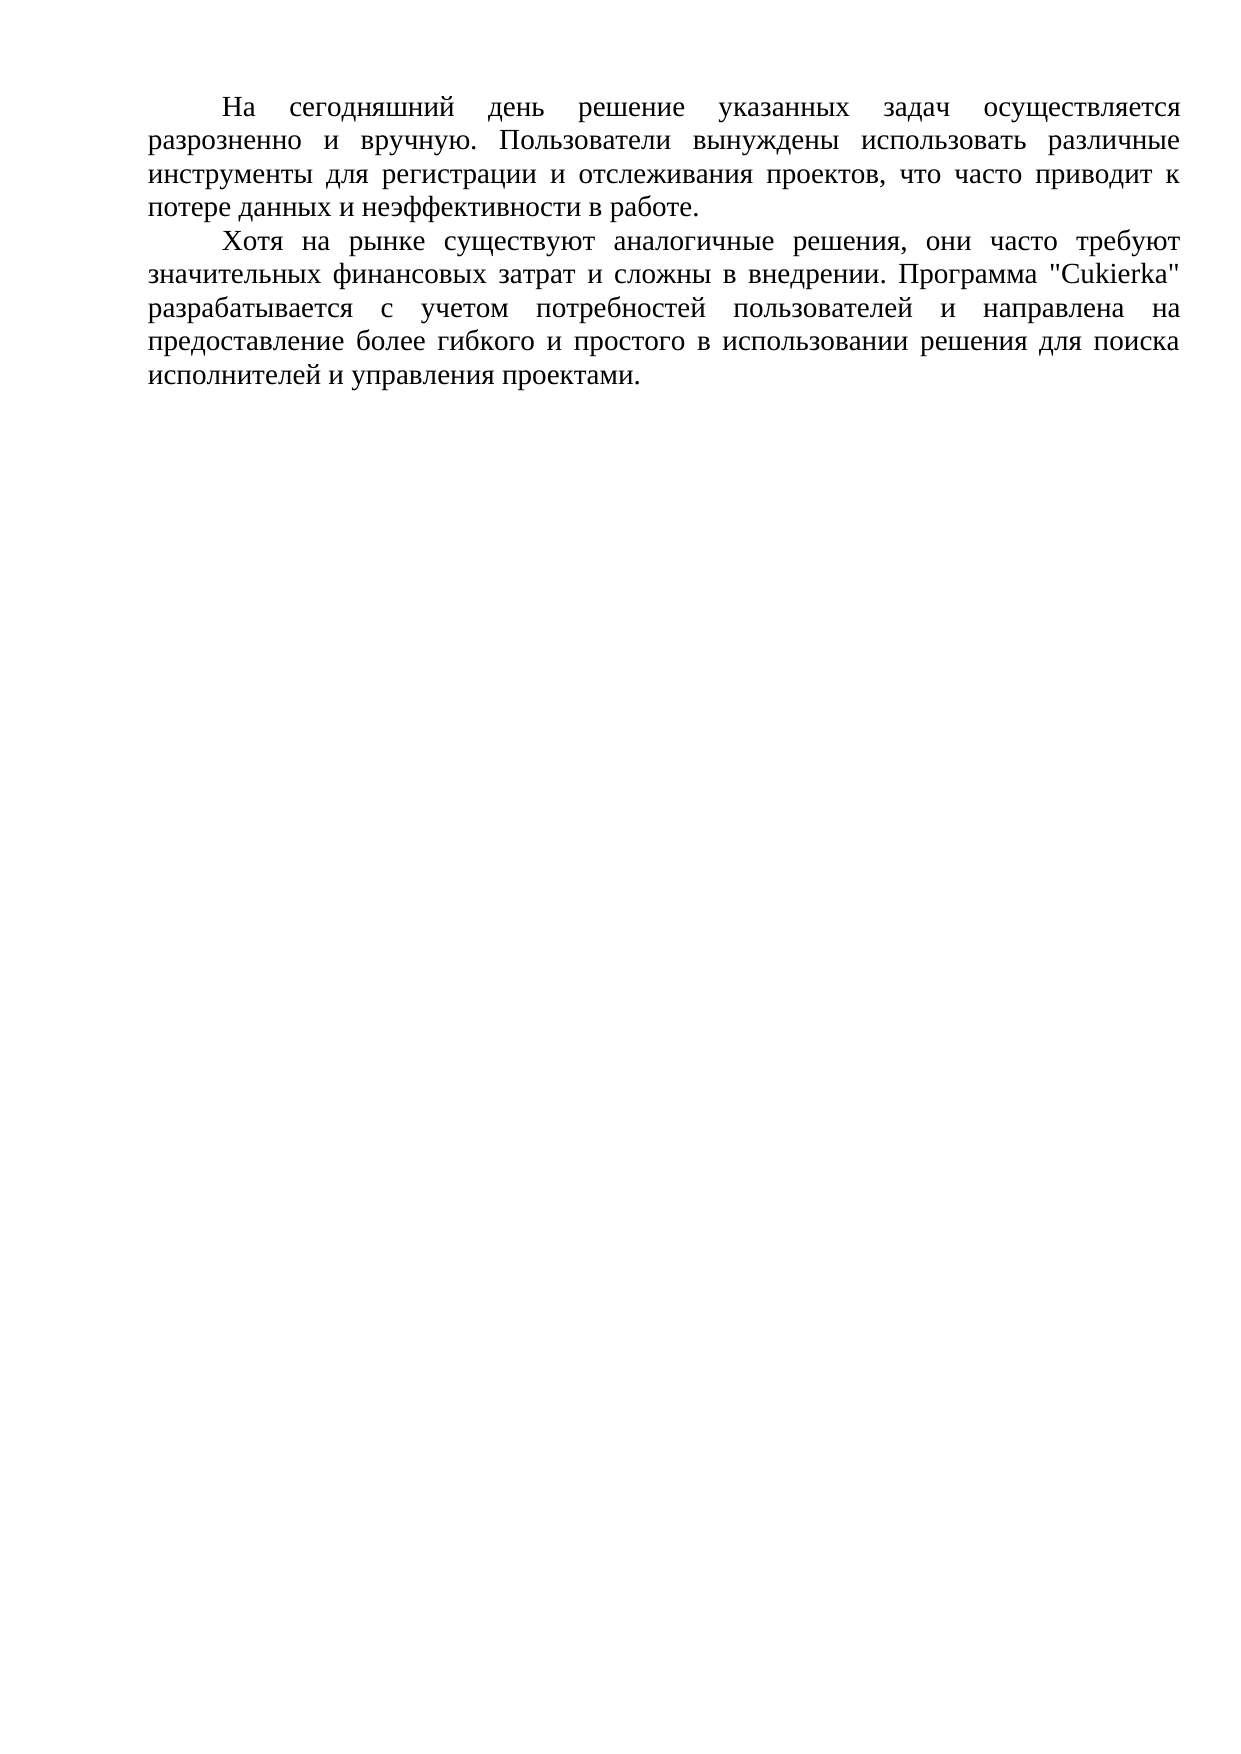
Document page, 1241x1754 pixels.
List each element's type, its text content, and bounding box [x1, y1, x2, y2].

text Хотя на рынке существуют аналогичные решения, они часто требуют значительных финансовых затрат и сложны в внедрении. Программа "Cukierka" разрабатывается с учетом потребностей пользователей и направлена на предоставление более гибкого и простого в использовании решения для поиска исполнителей и управления проектами. [148, 223, 1181, 391]
text На сегодняшний день решение указанных задач осуществляется разрозненно и вручную. Пользователи вынуждены использовать различные инструменты для регистрации и отслеживания проектов, что часто приводит к потере данных и неэффективности в работе. [148, 89, 1181, 223]
